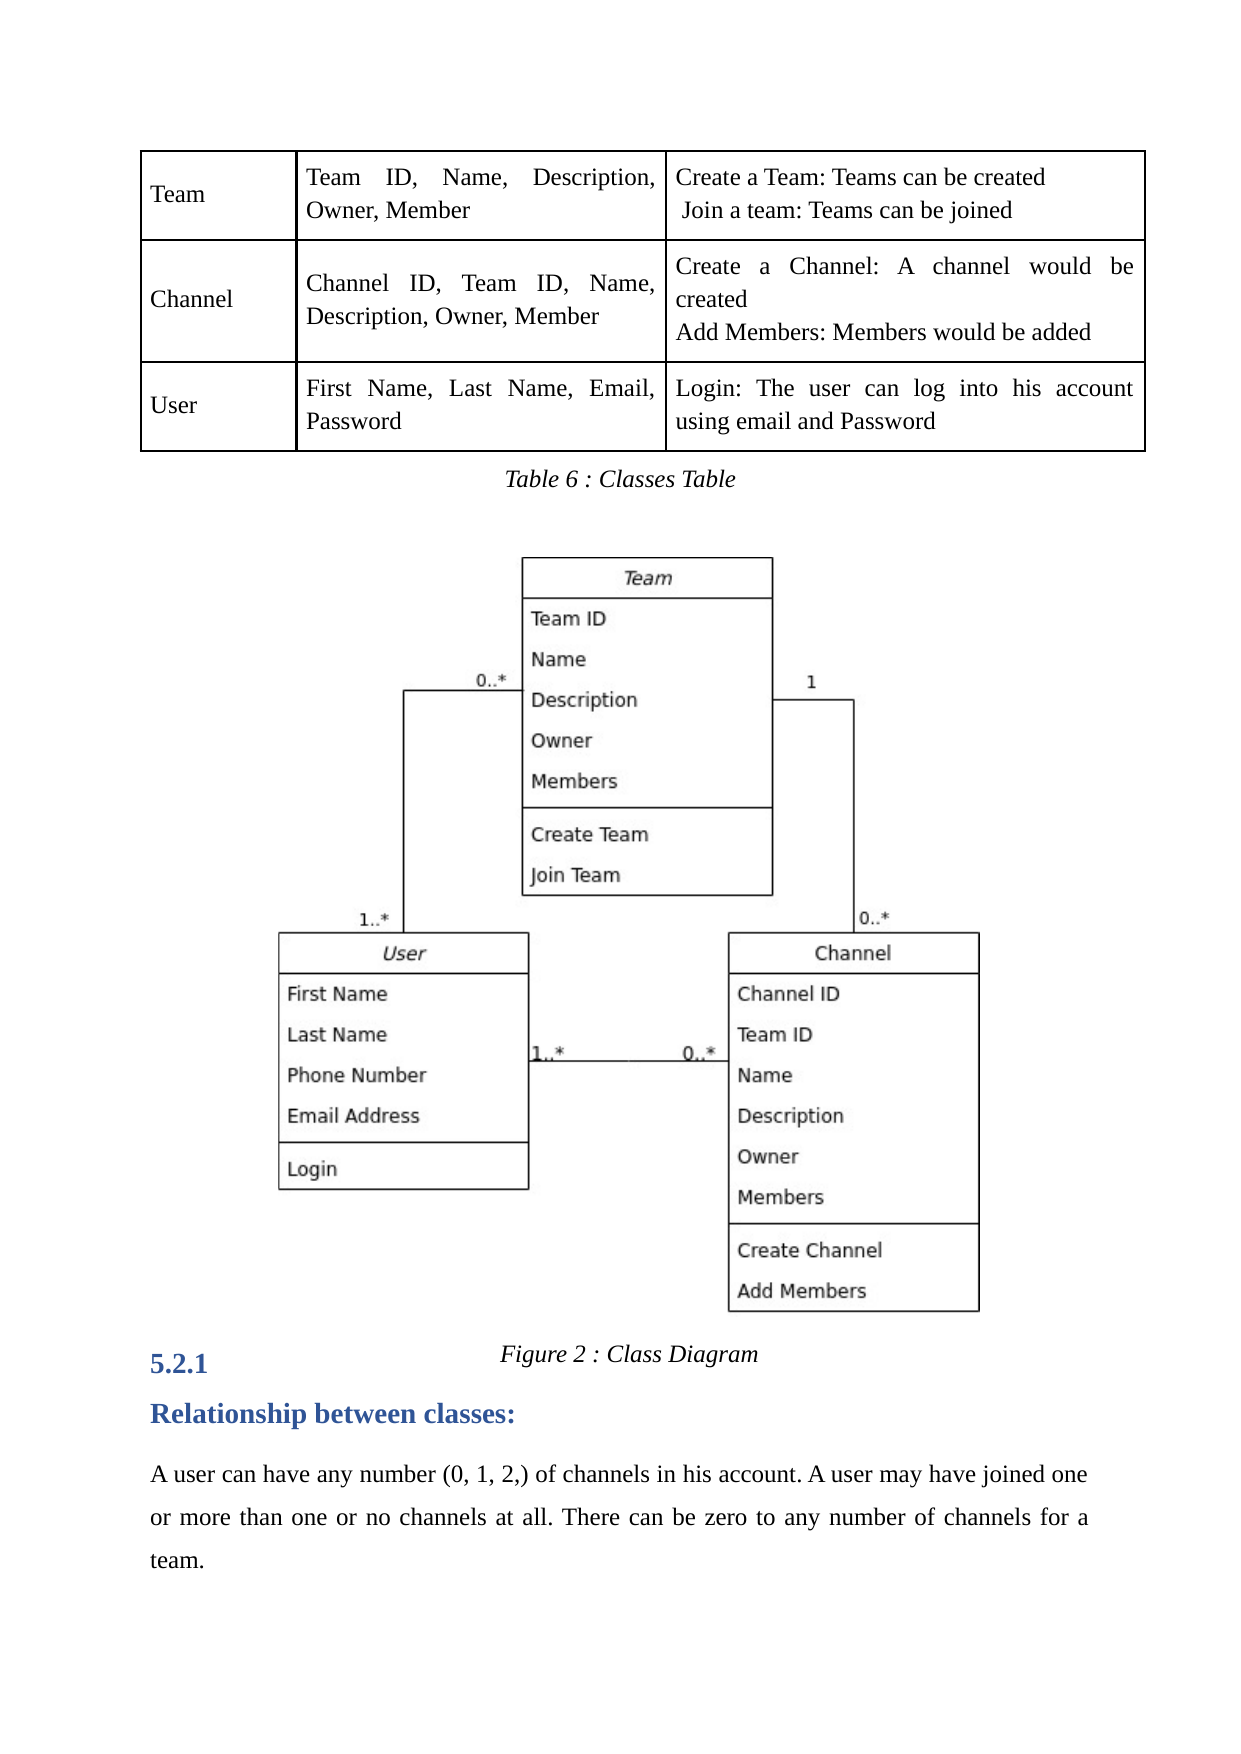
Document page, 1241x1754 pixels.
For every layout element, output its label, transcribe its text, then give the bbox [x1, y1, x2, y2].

text Table 6 : Classes Table [150, 464, 1090, 493]
table_cell Team ID, Name, Description, Owner, Member [298, 152, 665, 239]
subtitle 5.2.1 Relationship between classes: [150, 1346, 1090, 1430]
table_cell Create a Channel: A channel would be created Add Members: Members would be added [667, 241, 1144, 361]
picture [278, 557, 980, 1317]
table_cell Team [142, 152, 295, 239]
text A user can have any number (0, 1, 2,) of channels in his account. A user may have joined one or more than one or no channels at all. There can be zero to any number of channels for a team. [150, 1459, 1090, 1574]
table_cell User [142, 363, 295, 450]
table_cell Channel ID, Team ID, Name, Description, Owner, Member [298, 241, 665, 361]
table_cell Login: The user can log into his account using email and Password [667, 363, 1144, 450]
table_cell Channel [142, 241, 295, 361]
table_cell Create a Team: Teams can be created Join a team: Teams can be joined [667, 152, 1144, 239]
table_cell First Name, Last Name, Email, Password [298, 363, 665, 450]
